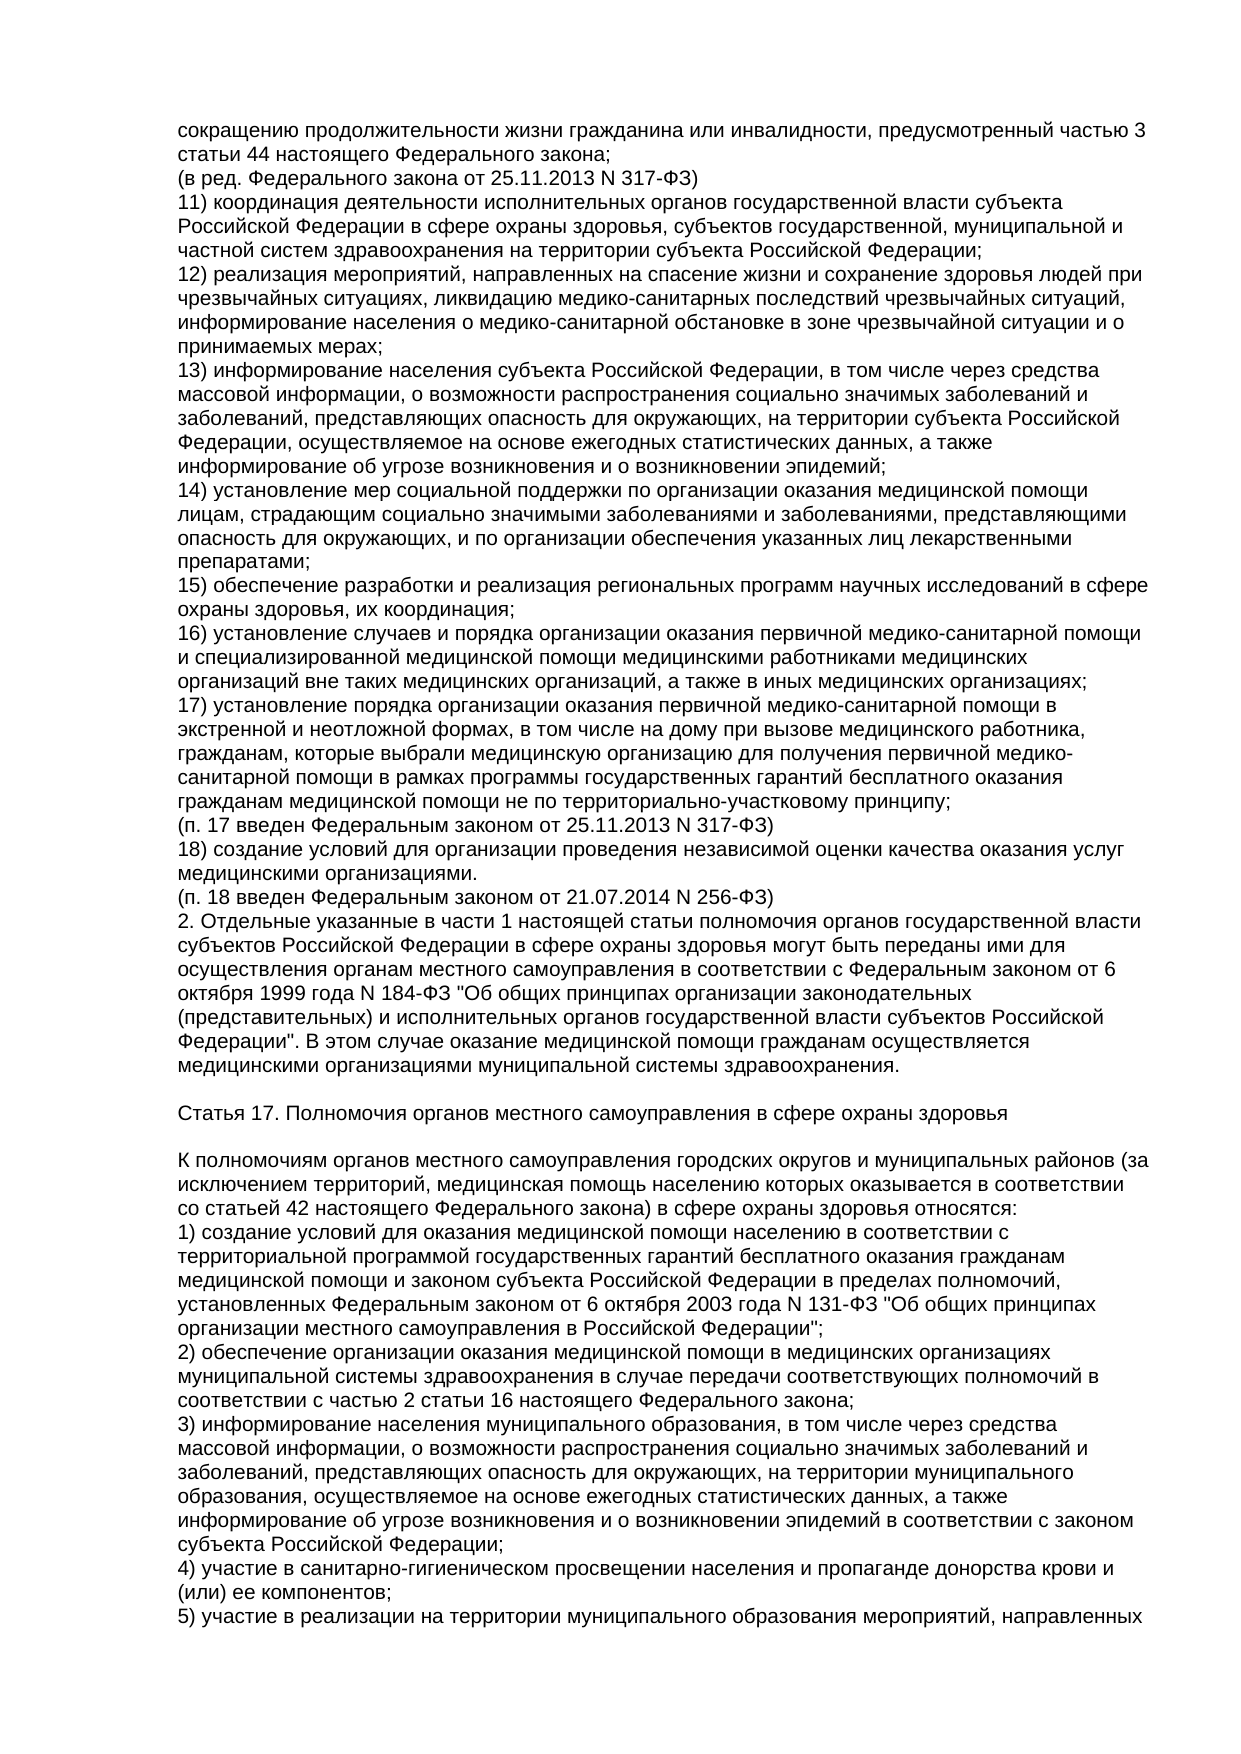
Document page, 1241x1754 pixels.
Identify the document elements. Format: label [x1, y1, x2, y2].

text [177, 118, 1152, 1627]
